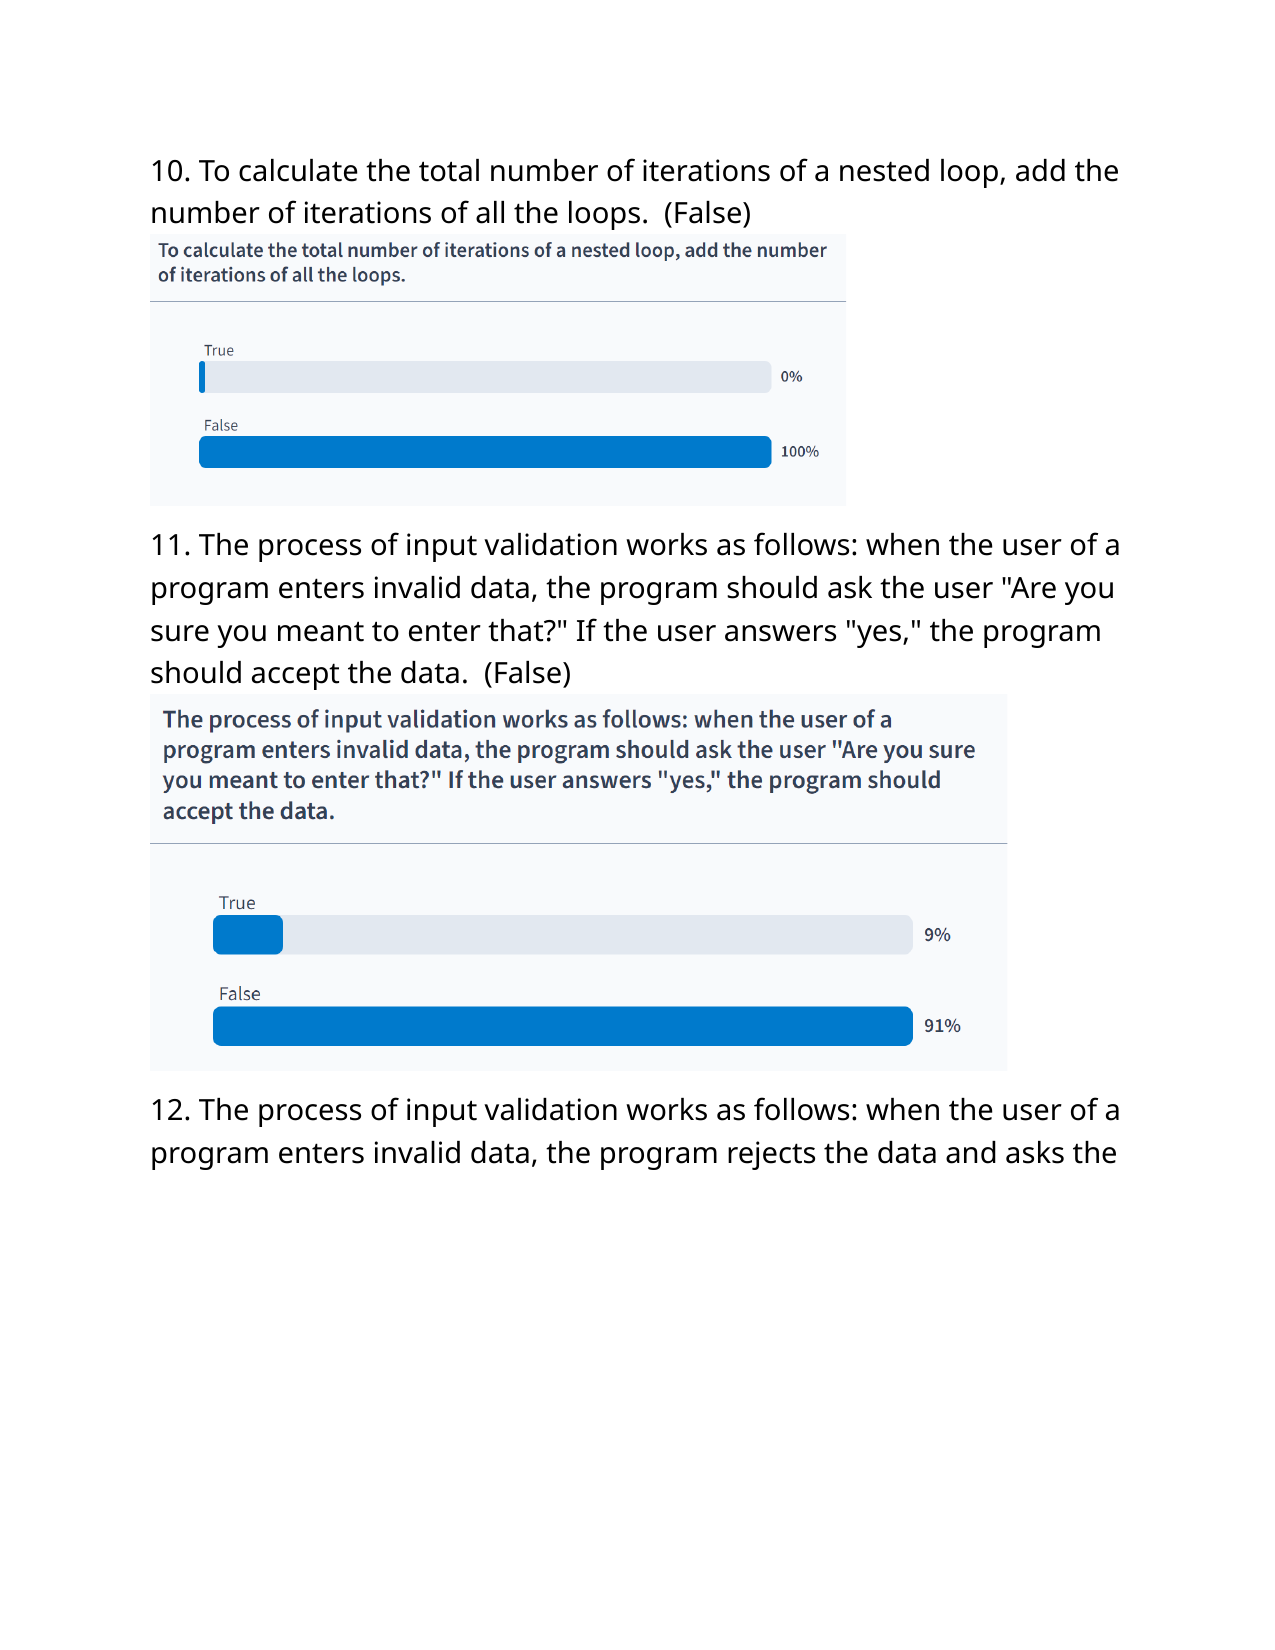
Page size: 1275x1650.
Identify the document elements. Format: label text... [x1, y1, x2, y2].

picture [150, 234, 847, 506]
picture [150, 694, 1008, 1071]
